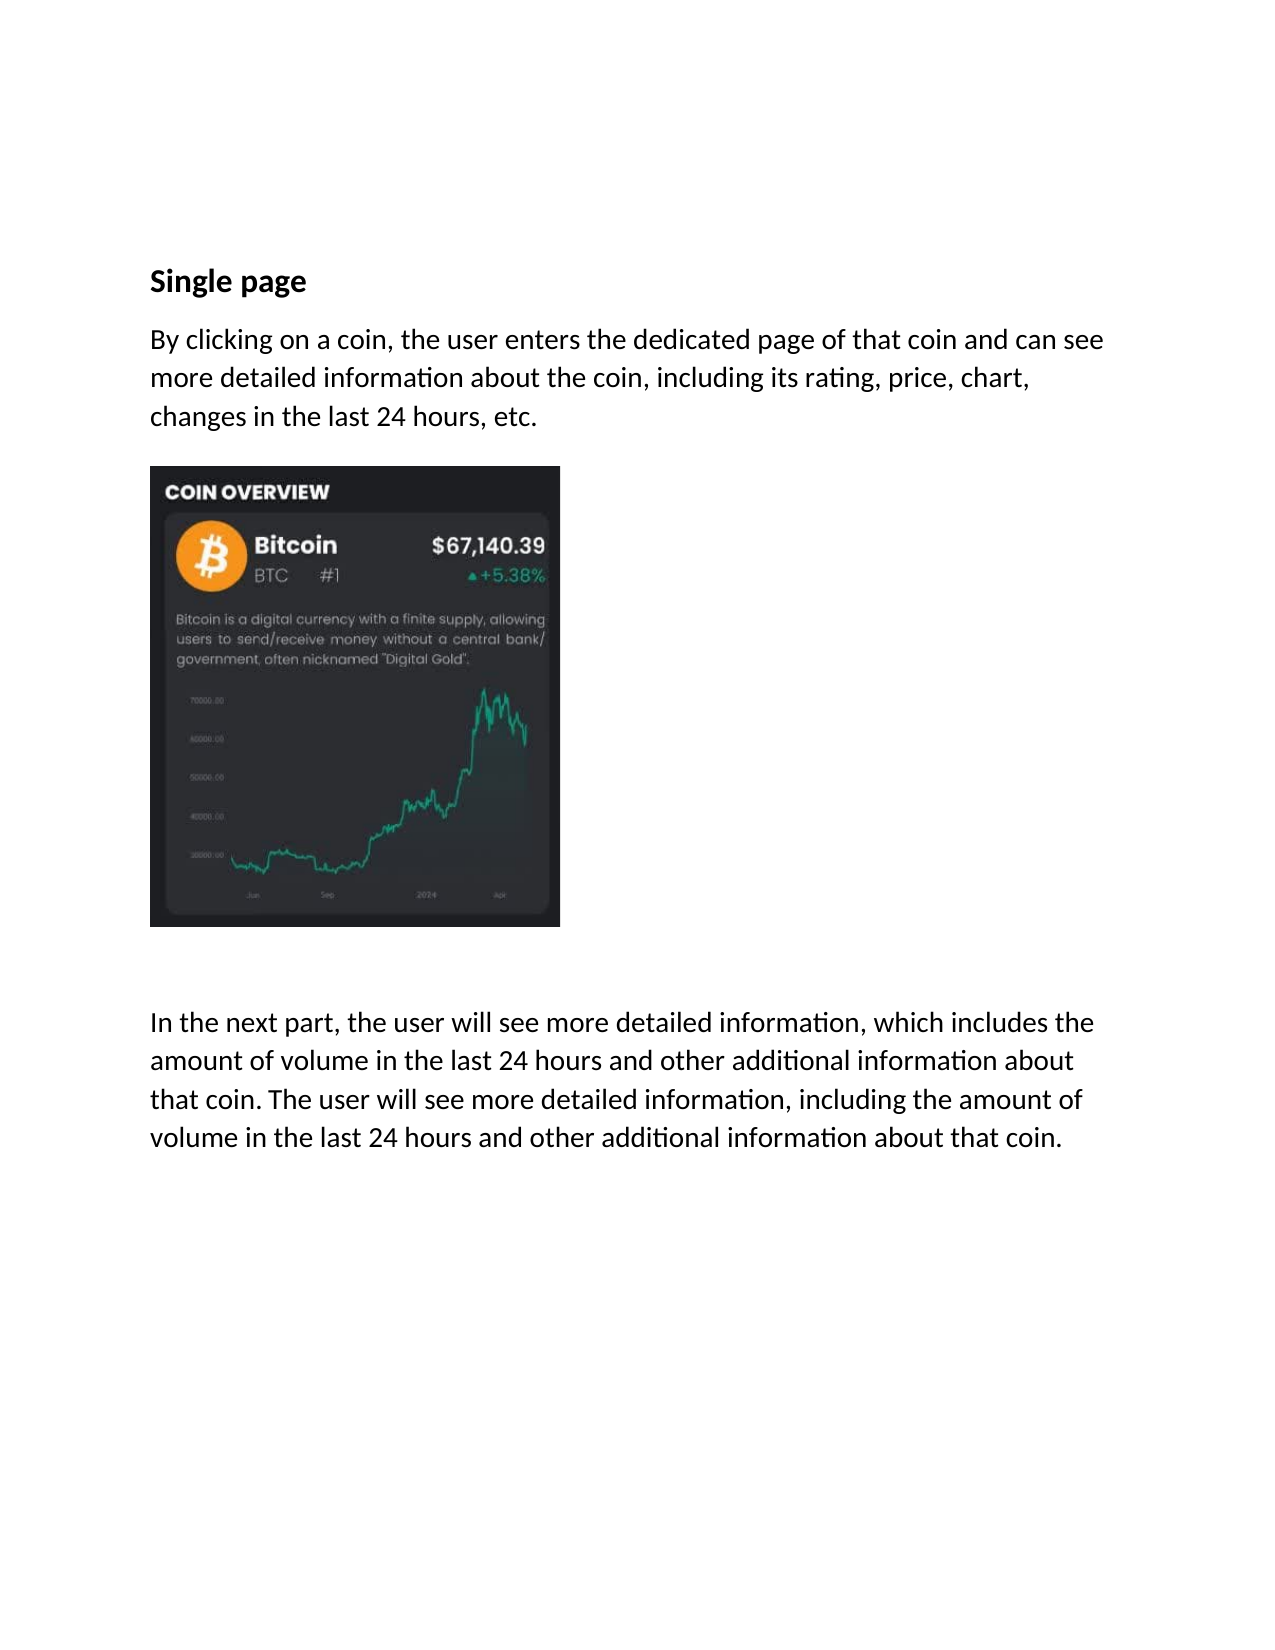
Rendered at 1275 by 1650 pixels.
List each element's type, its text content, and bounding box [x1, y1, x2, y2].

text By clicking on a coin, the user enters the dedicated page of that coin and can see more detailed information about the coin, including its rating, price, chart, changes in the last 24 hours, etc. [150, 321, 1125, 433]
picture [150, 466, 561, 927]
text In the next part, the user will see more detailed information, which includes the amount of volume in the last 24 hours and other additional information about that coin. The user will see more detailed information, including the amount of volume in the last 24 hours and other additional information about that coin. [150, 1004, 1125, 1155]
text Single page [150, 260, 1125, 301]
